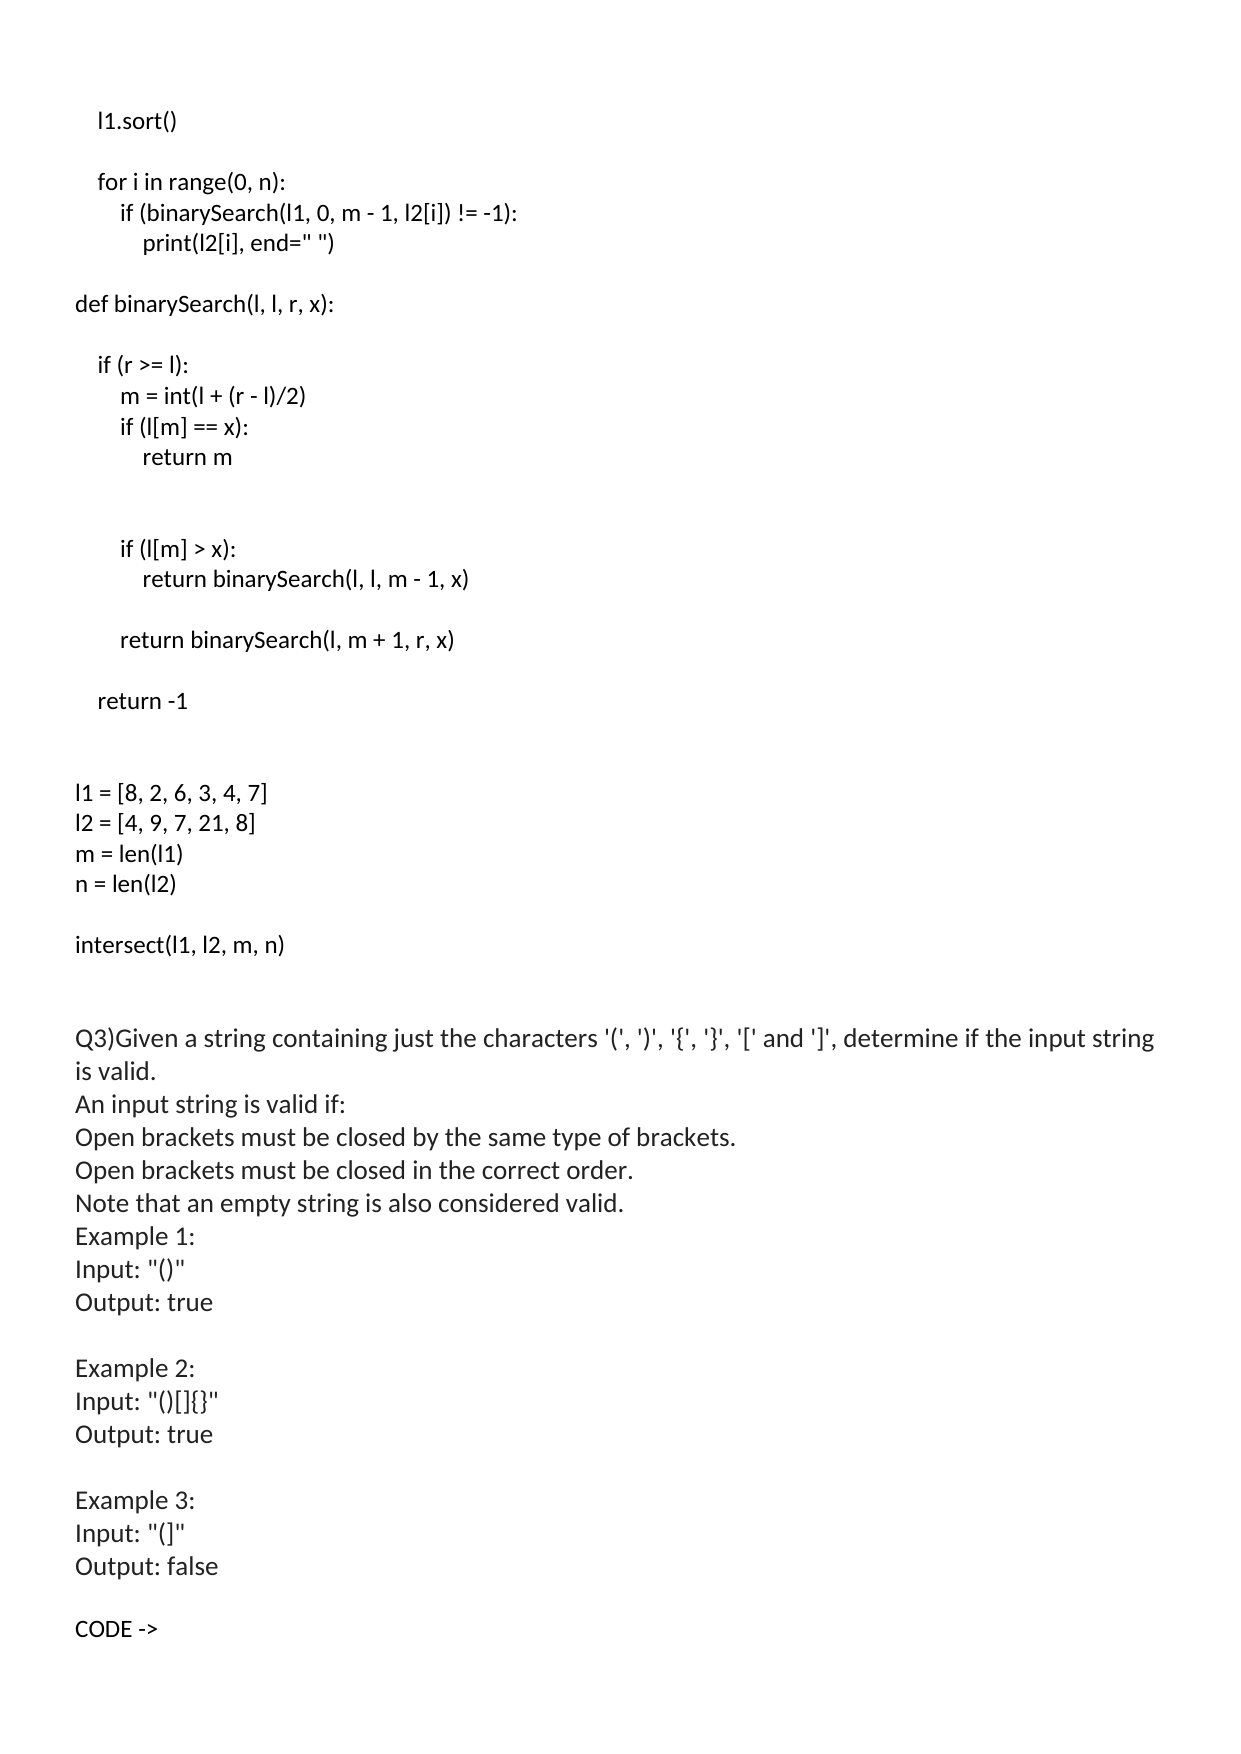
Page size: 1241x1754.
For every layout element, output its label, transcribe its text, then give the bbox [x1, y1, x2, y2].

text Example 1: [75, 1219, 1165, 1252]
text if (binarySearch(l1, 0, m - 1, l2[i]) != -1): [75, 197, 1165, 228]
text Output: true [75, 1285, 1165, 1318]
text Note that an empty string is also considered valid. [75, 1186, 1165, 1219]
text print(l2[i], end=" ") [75, 228, 1165, 258]
text if (l[m] > x): [75, 533, 1165, 563]
text l1 = [8, 2, 6, 3, 4, 7] [75, 777, 1165, 807]
text Input: "(]" [75, 1516, 1165, 1549]
text n = len(l2) [75, 868, 1165, 899]
text m = int(l + (r - l)/2) [75, 380, 1165, 411]
text Open brackets must be closed in the correct order. [75, 1153, 1165, 1186]
text Input: "()[]{}" [75, 1384, 1165, 1417]
text Output: false [75, 1549, 1165, 1582]
text return m [75, 441, 1165, 472]
text def binarySearch(l, l, r, x): [75, 289, 1165, 319]
text if (l[m] == x): [75, 411, 1165, 441]
text Open brackets must be closed by the same type of brackets. [75, 1120, 1165, 1153]
text intersect(l1, l2, m, n) [75, 929, 1165, 960]
text An input string is valid if: [75, 1087, 1165, 1120]
text Example 3: [75, 1483, 1165, 1516]
text Output: true [75, 1417, 1165, 1450]
text if (r >= l): [75, 350, 1165, 380]
text l2 = [4, 9, 7, 21, 8] [75, 807, 1165, 838]
text Q3)Given a string containing just the characters '(', ')', '{', '}', '[' and ']', determine if the input string is valid. [75, 1021, 1165, 1087]
text return -1 [75, 685, 1165, 716]
text CODE -> [75, 1613, 1165, 1643]
text for i in range(0, n): [75, 167, 1165, 197]
text Input: "()" [75, 1252, 1165, 1285]
text m = len(l1) [75, 838, 1165, 868]
text l1.sort() [75, 106, 1165, 136]
text return binarySearch(l, m + 1, r, x) [75, 624, 1165, 655]
text Example 2: [75, 1351, 1165, 1384]
text return binarySearch(l, l, m - 1, x) [75, 563, 1165, 594]
